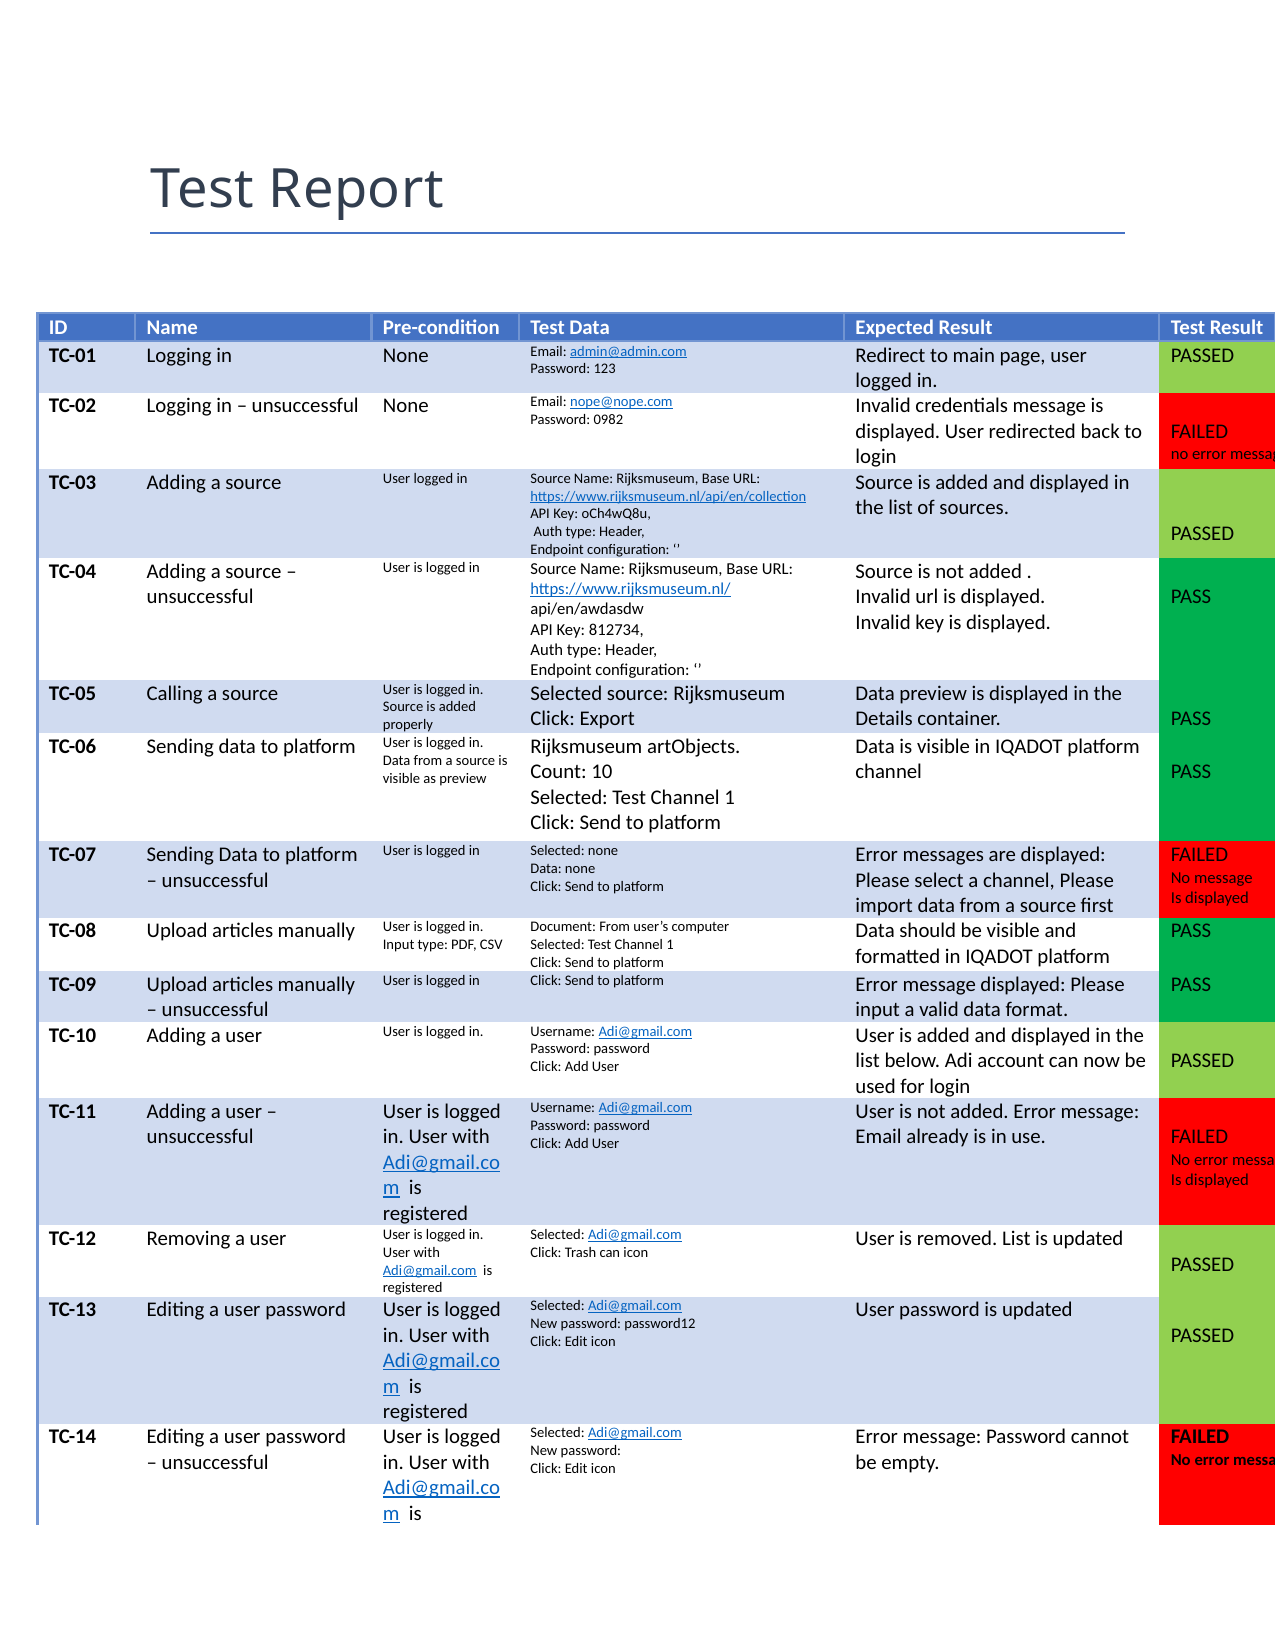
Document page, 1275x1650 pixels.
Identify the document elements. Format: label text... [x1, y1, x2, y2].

table_cell Username: Adi@gmail.com Password: password Click: Add User [519, 1022, 844, 1098]
table_cell PASSED [1159, 342, 1275, 393]
table_cell User is logged in [371, 558, 519, 680]
table_cell PASSED [1159, 1225, 1275, 1297]
table_cell User is logged in [371, 971, 519, 1022]
table_cell User is logged in [371, 841, 519, 918]
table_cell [519, 1424, 844, 1525]
table_cell Source is not added . Invalid url is displayed. Invalid key is displayed. [844, 558, 1159, 680]
table_cell PASS [1159, 971, 1275, 1022]
table_cell TC-01 [39, 342, 135, 393]
table_cell TC-05 [39, 680, 135, 733]
table_cell Rijksmuseum artObjects. Count: 10 Selected: Test Channel 1 Click: Send to platform [519, 733, 844, 841]
table_header Test Result [1160, 314, 1274, 340]
table_cell Adding a source [135, 469, 371, 558]
table_cell TC-11 [39, 1098, 135, 1225]
table_cell TC-08 [39, 918, 135, 971]
table_cell Sending Data to platform – unsuccessful [135, 841, 371, 918]
table_cell Username: Adi@gmail.com Password: password Click: Add User [519, 1098, 844, 1225]
table_cell Data is visible in IQADOT platform channel [844, 733, 1159, 841]
table_cell Adding a user – unsuccessful [135, 1098, 371, 1225]
table_cell PASS [1159, 733, 1275, 841]
table_cell PASS [1159, 558, 1275, 680]
table_cell PASSED [1159, 1297, 1275, 1424]
table_cell Adding a source – unsuccessful [135, 558, 371, 680]
table_cell None [371, 393, 519, 469]
table_cell PASSED [1159, 1022, 1275, 1098]
table_cell Upload articles manually – unsuccessful [135, 971, 371, 1022]
table_cell TC-04 [39, 558, 135, 680]
table_header ID [39, 314, 134, 340]
table_cell User is removed. List is updated [844, 1225, 1159, 1297]
table_cell None [371, 342, 519, 393]
table_cell Error message displayed: Please input a valid data format. [844, 971, 1159, 1022]
table_cell FAILED No error message Is displayed [1159, 1098, 1275, 1225]
table_cell Data should be visible and formatted in IQADOT platform [844, 918, 1159, 971]
table_cell TC-02 [39, 393, 135, 469]
table_cell Invalid credentials message is displayed. User redirected back to login [844, 393, 1159, 469]
table_header Name [136, 314, 370, 340]
table_cell PASS [1159, 680, 1275, 733]
table_cell Email: nope@nope.com Password: 0982 [519, 393, 844, 469]
table_cell Sending data to platform [135, 733, 371, 841]
table_cell Data preview is displayed in the Details container. [844, 680, 1159, 733]
table_cell Click: Send to platform [519, 971, 844, 1022]
table_header Pre-condition [373, 314, 518, 340]
table_cell User is logged in. User with Adi@gmail.com is registered [371, 1225, 519, 1297]
table_cell Logging in – unsuccessful [135, 393, 371, 469]
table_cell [1159, 1424, 1275, 1525]
table_cell User is logged in. User with Adi@gmail.com is registered [371, 1098, 519, 1225]
table_cell Logging in [135, 342, 371, 393]
table_header Expected Result [845, 314, 1158, 340]
table_cell TC-06 [39, 733, 135, 841]
table_cell Adding a user [135, 1022, 371, 1098]
table_cell FAILED no error message displayed [1159, 393, 1275, 469]
table_cell Document: From user’s computer Selected: Test Channel 1 Click: Send to platform [519, 918, 844, 971]
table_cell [135, 1424, 371, 1525]
table_cell TC-07 [39, 841, 135, 918]
table_cell Redirect to main page, user logged in. [844, 342, 1159, 393]
table_cell Source Name: Rijksmuseum, Base URL: https://www.rijksmuseum.nl/ api/en/awdasdw API Key: 812734, Auth type: Header, Endpoint configuration: ‘’ [519, 558, 844, 680]
table_cell User is added and displayed in the list below. Adi account can now be used for login [844, 1022, 1159, 1098]
table_cell Selected: Adi@gmail.com Click: Trash can icon [519, 1225, 844, 1297]
table_cell TC-09 [39, 971, 135, 1022]
table_cell User is logged in. Source is added properly [371, 680, 519, 733]
table_cell PASSED [1159, 469, 1275, 558]
table_cell User is logged in. User with Adi@gmail.com is registered [371, 1297, 519, 1424]
table_cell Removing a user [135, 1225, 371, 1297]
table_cell TC-14 [39, 1424, 135, 1525]
table_header Test Data [520, 314, 843, 340]
table_cell User is logged in. [371, 1022, 519, 1098]
table_cell User is not added. Error message: Email already is in use. [844, 1098, 1159, 1225]
table_cell Selected: Adi@gmail.com New password: password12 Click: Edit icon [519, 1297, 844, 1424]
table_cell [371, 1424, 519, 1525]
table_cell Email: admin@admin.com Password: 123 [519, 342, 844, 393]
table_cell Source is added and displayed in the list of sources. [844, 469, 1159, 558]
table_cell Selected source: Rijksmuseum Click: Export [519, 680, 844, 733]
table_cell Editing a user password [135, 1297, 371, 1424]
table_cell User is logged in. Input type: PDF, CSV [371, 918, 519, 971]
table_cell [844, 1424, 1159, 1525]
table_cell User is logged in. Data from a source is visible as preview [371, 733, 519, 841]
table_cell FAILED No message Is displayed [1159, 841, 1275, 918]
table_cell User logged in [371, 469, 519, 558]
table_cell Calling a source [135, 680, 371, 733]
table_cell User password is updated [844, 1297, 1159, 1424]
table_cell TC-13 [39, 1297, 135, 1424]
table_cell PASS [1159, 918, 1275, 971]
table_cell TC-10 [39, 1022, 135, 1098]
table_cell TC-12 [39, 1225, 135, 1297]
table_cell Selected: none Data: none Click: Send to platform [519, 841, 844, 918]
title Test Report [150, 150, 1125, 232]
table_cell Source Name: Rijksmuseum, Base URL: https://www.rijksmuseum.nl/api/en/collection API Key: oCh4wQ8u, Auth type: Header, Endpoint configuration: ‘’ [519, 469, 844, 558]
table_cell Error messages are displayed: Please select a channel, Please import data from a source first [844, 841, 1159, 918]
table_cell TC-03 [39, 469, 135, 558]
table_cell Upload articles manually [135, 918, 371, 971]
